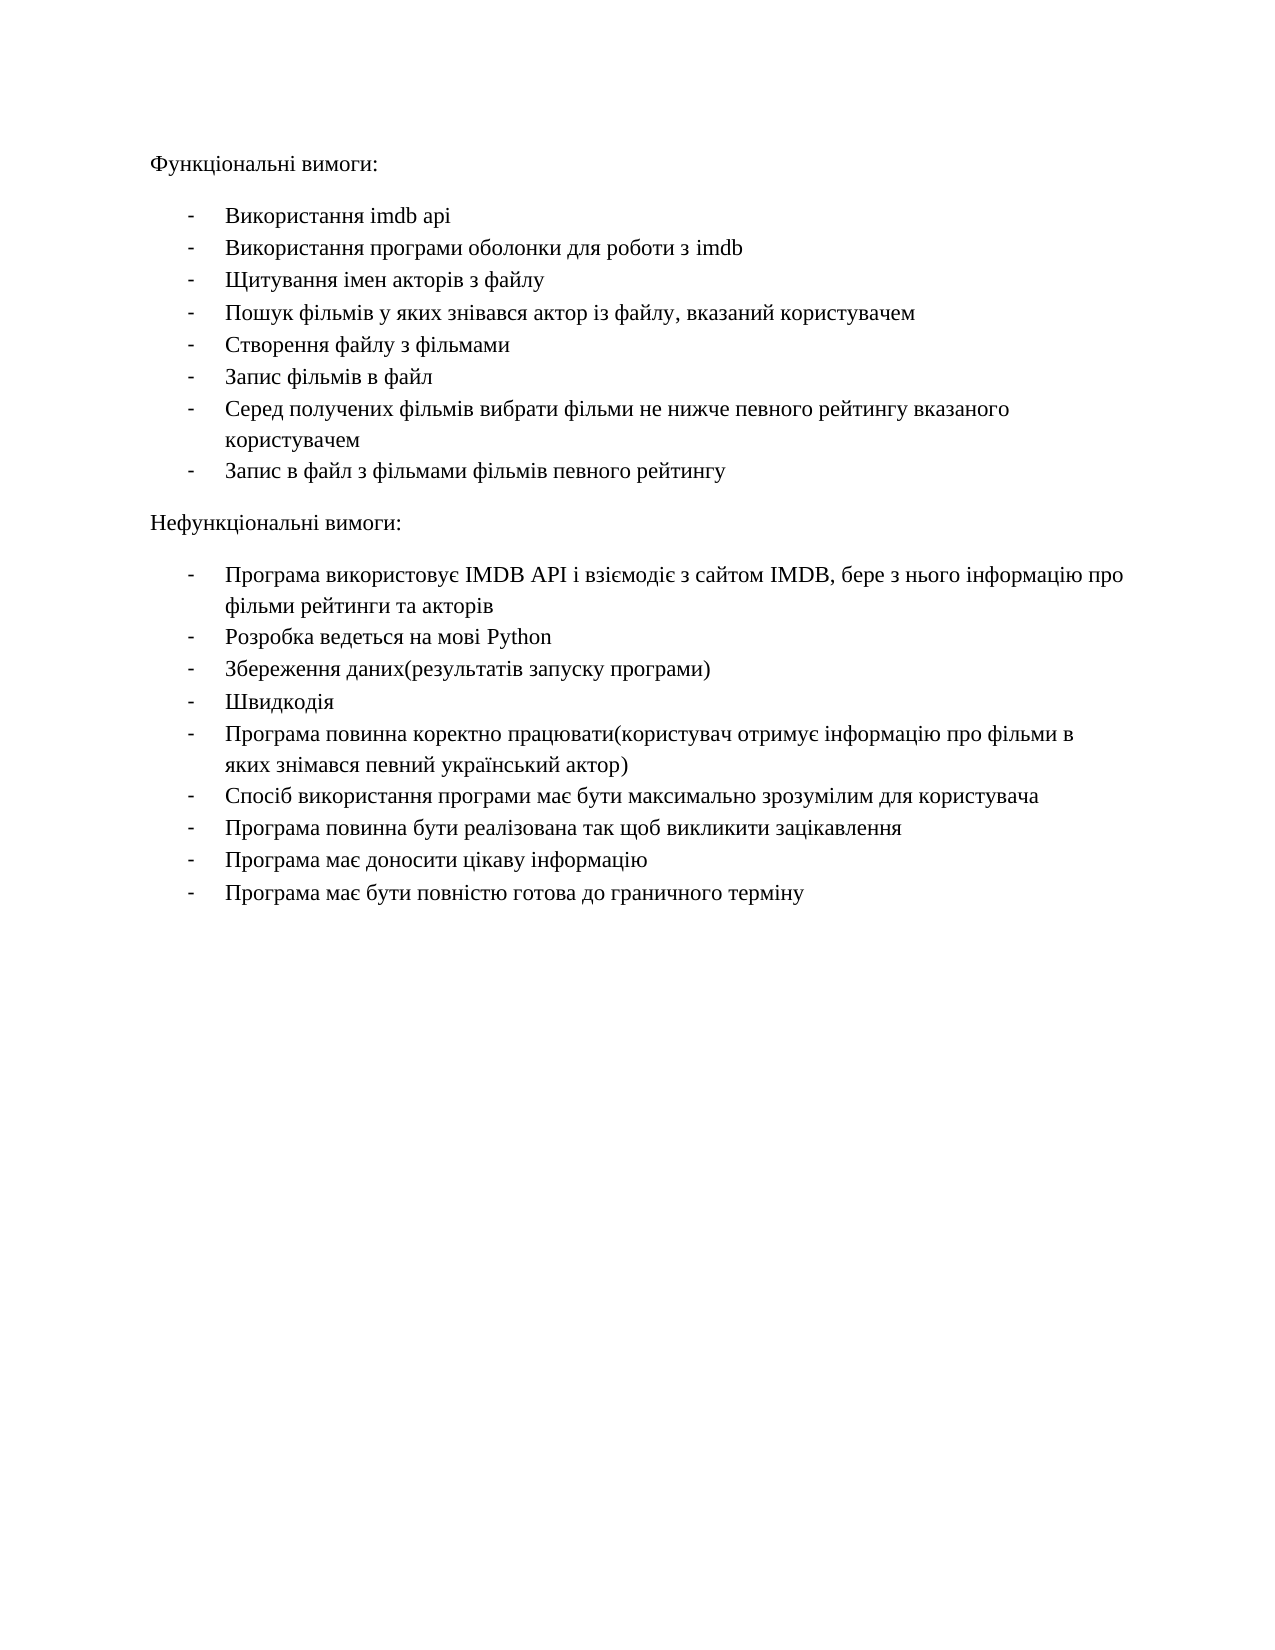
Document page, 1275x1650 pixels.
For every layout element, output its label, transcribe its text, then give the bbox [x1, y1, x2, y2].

list Спосіб використання програми має бути максимально зрозумілим для користувача [187, 781, 1125, 809]
list Запис фільмів в файл [187, 362, 1125, 390]
list Пошук фільмів у яких знівався актор із файлу, вказаний користувачем [187, 298, 1125, 326]
list Програма має бути повністю готова до граничного терміну [187, 878, 1125, 906]
list Збереження даних(результатів запуску програми) [187, 654, 1125, 683]
list Швидкодія [187, 687, 1125, 715]
list Програма повинна бути реалізована так щоб викликити зацікавлення [187, 813, 1125, 841]
list Щитування імен акторів з файлу [187, 265, 1125, 293]
list Розробка ведеться на мові Python [187, 622, 1125, 650]
list Створення файлу з фільмами [187, 330, 1125, 358]
list Програма використовує IMDB API і взіємодіє з сайтом IMDB, бере з нього інформацію про фільми рейтинги та акторів [187, 560, 1125, 618]
text Функціональні вимоги: [150, 150, 1125, 176]
list Використання imdb api [187, 201, 1125, 229]
list Використання програми оболонки для роботи з imdb [187, 233, 1125, 261]
list Програма повинна коректно працювати(користувач отримує інформацію про фільми в яких знімався певний український актор) [187, 719, 1125, 777]
list Серед получених фільмів вибрати фільми не нижче певного рейтингу вказаного користувачем [187, 394, 1125, 452]
list Запис в файл з фільмами фільмів певного рейтингу [187, 456, 1125, 484]
list Програма має доносити цікаву інформацію [187, 845, 1125, 873]
text Нефункціональні вимоги: [150, 509, 1125, 536]
